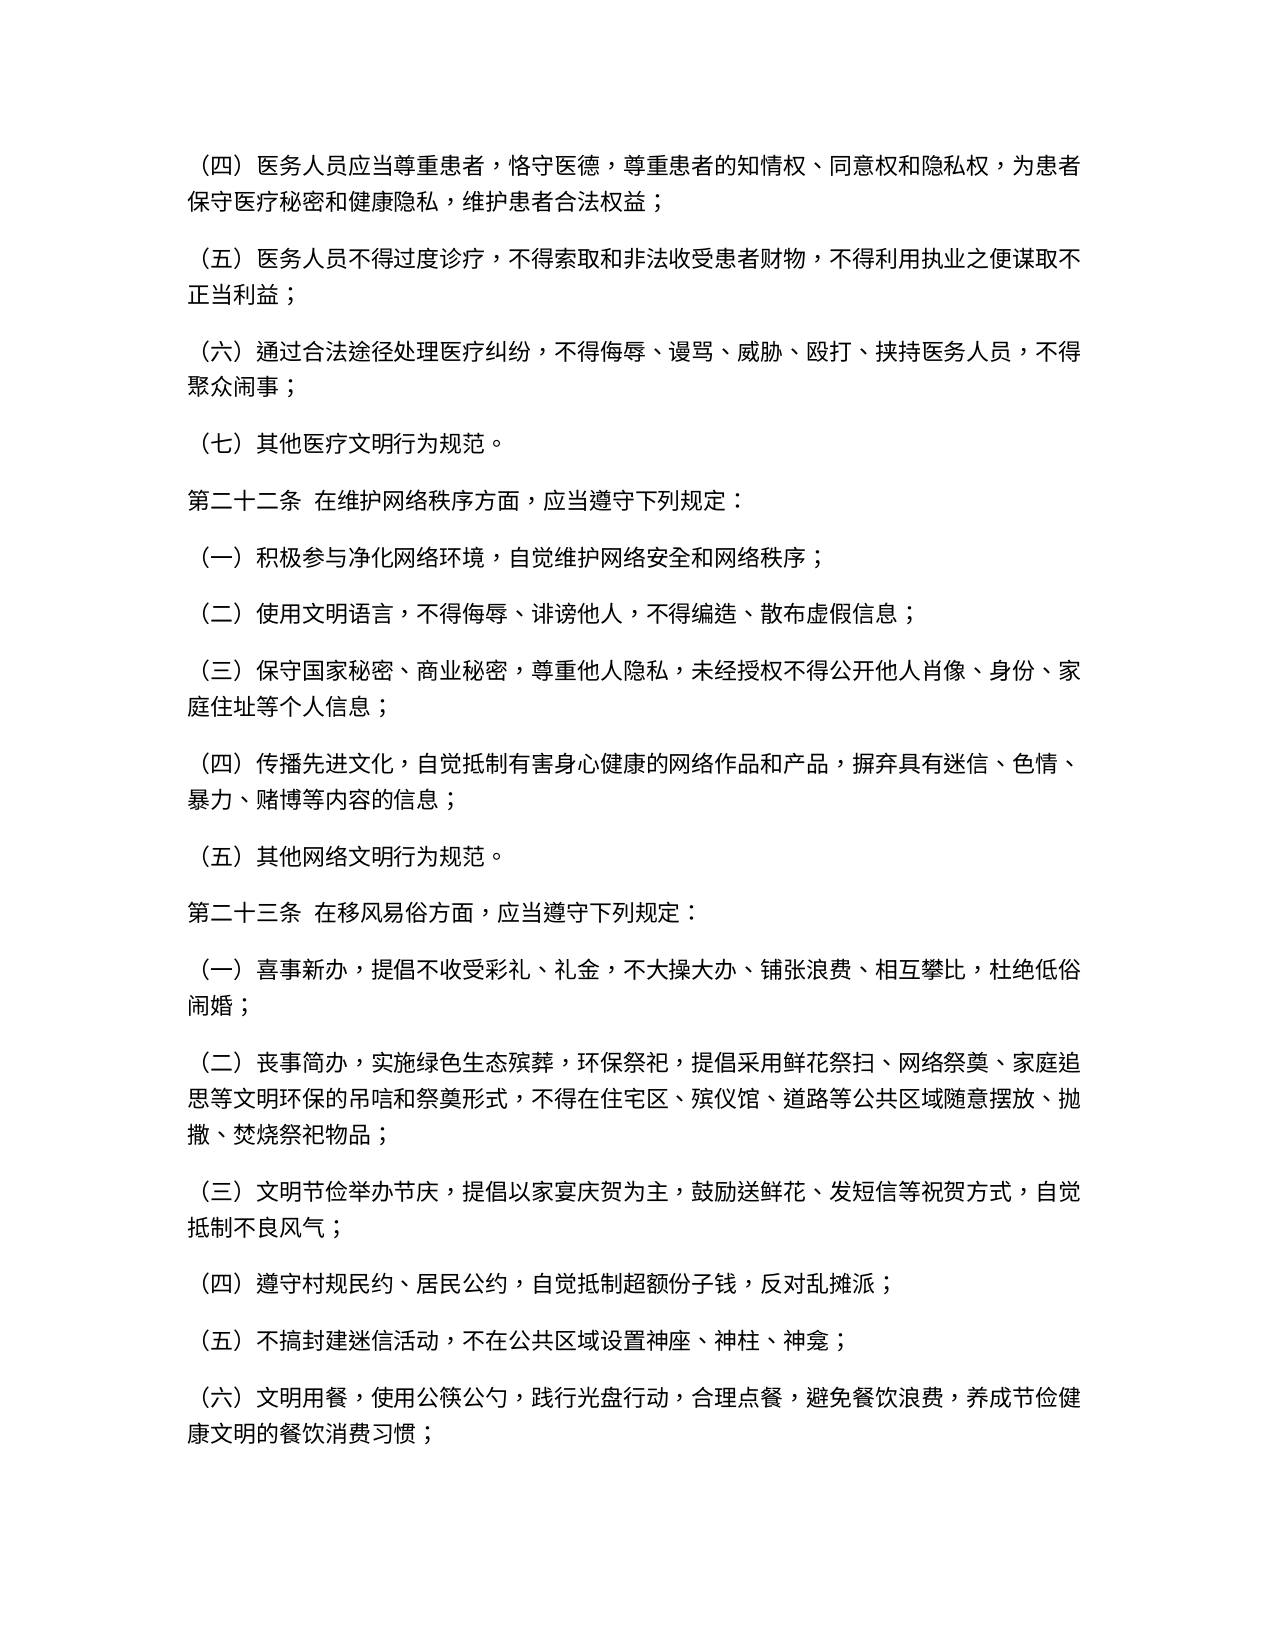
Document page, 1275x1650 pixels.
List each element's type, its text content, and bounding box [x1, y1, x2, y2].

text （三）保守国家秘密、商业秘密，尊重他人隐私，未经授权不得公开他人肖像、身份、家庭住址等个人信息； [187, 655, 1087, 722]
text （四）传播先进文化，自觉抵制有害身心健康的网络作品和产品，摒弃具有迷信、色情、暴力、赌博等内容的信息； [187, 748, 1087, 815]
text （一）积极参与净化网络环境，自觉维护网络安全和网络秩序； [187, 542, 1087, 573]
text （一）喜事新办，提倡不收受彩礼、礼金，不大操大办、铺张浪费、相互攀比，杜绝低俗闹婚； [187, 954, 1087, 1021]
text （二）使用文明语言，不得侮辱、诽谤他人，不得编造、散布虚假信息； [187, 598, 1087, 630]
text （五）其他网络文明行为规范。 [187, 841, 1087, 872]
text 第二十二条 在维护网络秩序方面，应当遵守下列规定： [187, 485, 1087, 516]
text （五）医务人员不得过度诊疗，不得索取和非法收受患者财物，不得利用执业之便谋取不正当利益； [187, 243, 1087, 310]
text （四）遵守村规民约、居民公约，自觉抵制超额份子钱，反对乱摊派； [187, 1268, 1087, 1299]
text （五）不搞封建迷信活动，不在公共区域设置神座、神柱、神龛； [187, 1325, 1087, 1356]
text （二）丧事简办，实施绿色生态殡葬，环保祭祀，提倡采用鲜花祭扫、网络祭奠、家庭追思等文明环保的吊唁和祭奠形式，不得在住宅区、殡仪馆、道路等公共区域随意摆放、抛撒、焚烧祭祀物品； [187, 1047, 1087, 1150]
text （三）文明节俭举办节庆，提倡以家宴庆贺为主，鼓励送鲜花、发短信等祝贺方式，自觉抵制不良风气； [187, 1176, 1087, 1243]
text （四）医务人员应当尊重患者，恪守医德，尊重患者的知情权、同意权和隐私权，为患者保守医疗秘密和健康隐私，维护患者合法权益； [187, 150, 1087, 217]
text 第二十三条 在移风易俗方面，应当遵守下列规定： [187, 897, 1087, 929]
text （六）通过合法途径处理医疗纠纷，不得侮辱、谩骂、威胁、殴打、挟持医务人员，不得聚众闹事； [187, 335, 1087, 403]
text （七）其他医疗文明行为规范。 [187, 428, 1087, 459]
text （六）文明用餐，使用公筷公勺，践行光盘行动，合理点餐，避免餐饮浪费，养成节俭健康文明的餐饮消费习惯； [187, 1382, 1087, 1449]
